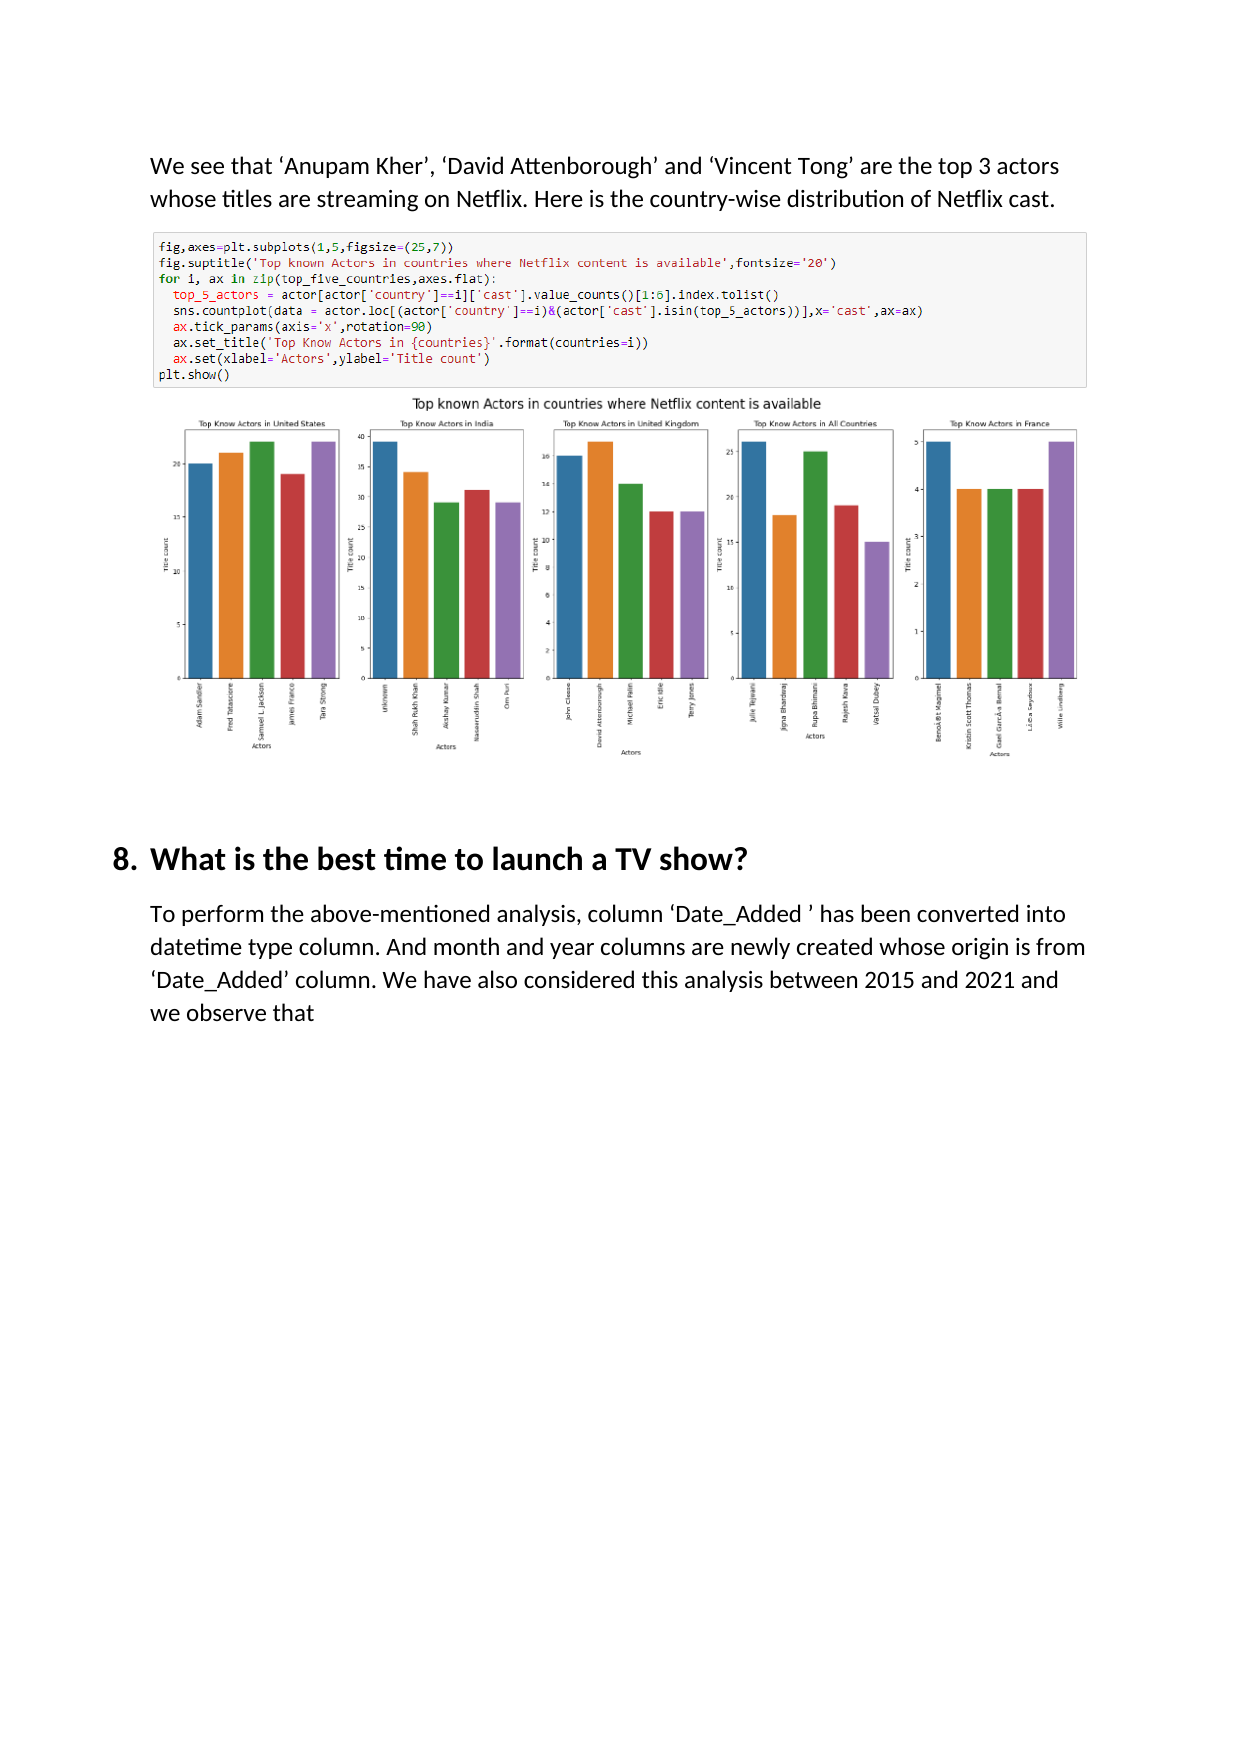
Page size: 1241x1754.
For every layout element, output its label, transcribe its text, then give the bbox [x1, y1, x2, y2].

text We see that ‘Anupam Kher’, ‘David Attenborough’ and ‘Vincent Tong’ are the top 3 actors whose titles are streaming on Netflix. Here is the country-wise distribution of Netflix cast. [150, 150, 1090, 213]
picture [150, 232, 1091, 769]
text To perform the above-mentioned analysis, column ‘Date_Added ’ has been converted into datetime type column. And month and year columns are newly created whose origin is from ‘Date_Added’ column. We have also considered this analysis between 2015 and 2021 and we observe that [150, 898, 1090, 1028]
list What is the best time to launch a TV show? [112, 838, 1090, 878]
